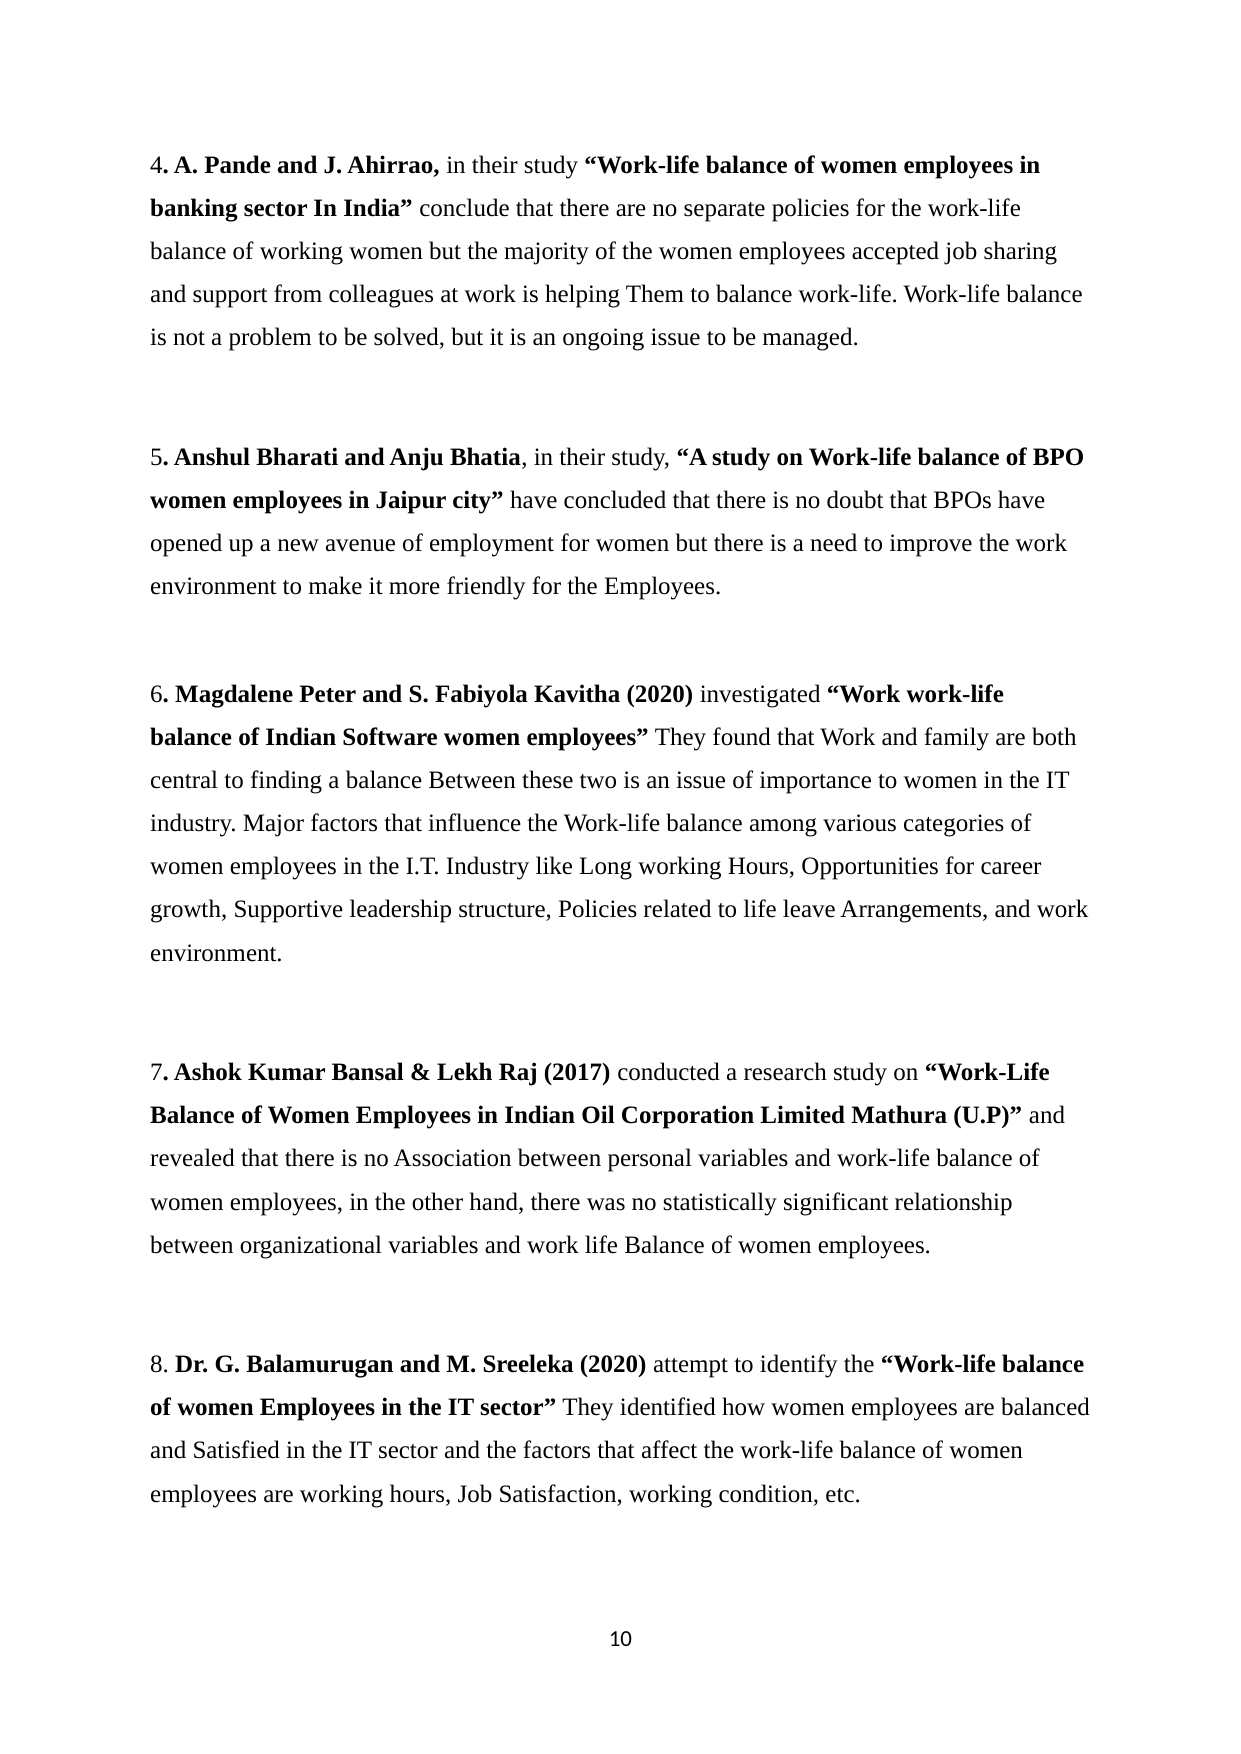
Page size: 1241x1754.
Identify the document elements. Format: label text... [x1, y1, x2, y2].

text 7. Ashok Kumar Bansal & Lekh Raj (2017) conducted a research study on “Work-Life Balance of Women Employees in Indian Oil Corporation Limited Mathura (U.P)” and revealed that there is no Association between personal variables and work-life balance of women employees, in the other hand, there was no statistically significant relationship between organizational variables and work life Balance of women employees. [150, 1057, 1090, 1258]
text 6. Magdalene Peter and S. Fabiyola Kavitha (2020) investigated “Work work-life balance of Indian Software women employees” They found that Work and family are both central to finding a balance Between these two is an issue of importance to women in the IT industry. Major factors that influence the Work-life balance among various categories of women employees in the I.T. Industry like Long working Hours, Opportunities for career growth, Supportive leadership structure, Policies related to life leave Arrangements, and work environment. [150, 679, 1090, 966]
text 5. Anshul Bharati and Anju Bhatia, in their study, “A study on Work-life balance of BPO women employees in Jaipur city” have concluded that there is no doubt that BPOs have opened up a new avenue of employment for women but there is a need to improve the work environment to make it more friendly for the Employees. [150, 442, 1090, 600]
text 8. Dr. G. Balamurugan and M. Sreeleka (2020) attempt to identify the “Work-life balance of women Employees in the IT sector” They identified how women employees are balanced and Satisfied in the IT sector and the factors that affect the work-life balance of women employees are working hours, Job Satisfaction, working condition, etc. [150, 1349, 1090, 1507]
text 4. A. Pande and J. Ahirrao, in their study “Work-life balance of women employees in banking sector In India” conclude that there are no separate policies for the work-life balance of working women but the majority of the women employees accepted job sharing and support from colleagues at work is helping Them to balance work-life. Work-life balance is not a problem to be solved, but it is an ongoing issue to be managed. [150, 150, 1090, 351]
